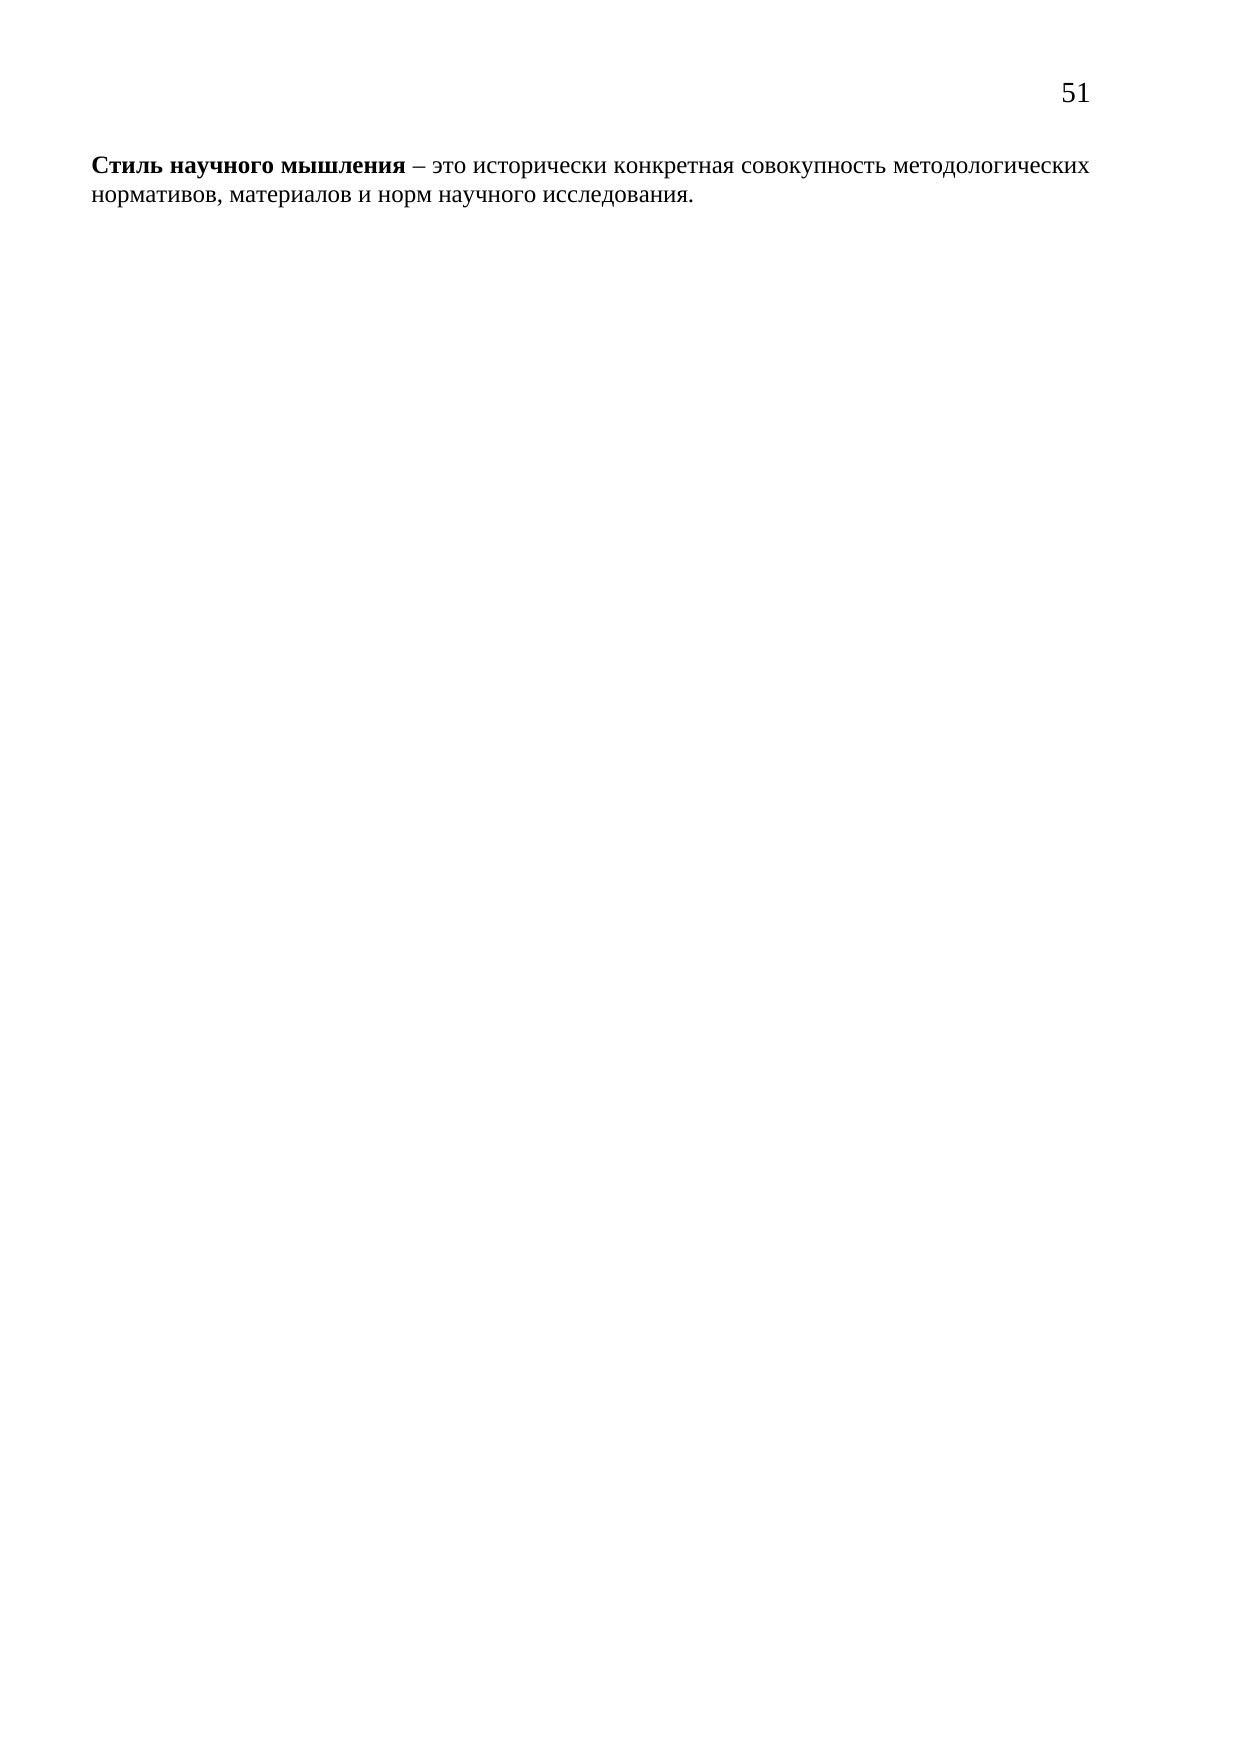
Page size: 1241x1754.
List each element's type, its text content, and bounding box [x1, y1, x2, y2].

text Стиль научного мышления – это исторически конкретная совокупность методологических нормативов, материалов и норм научного исследования. [91, 150, 1090, 207]
